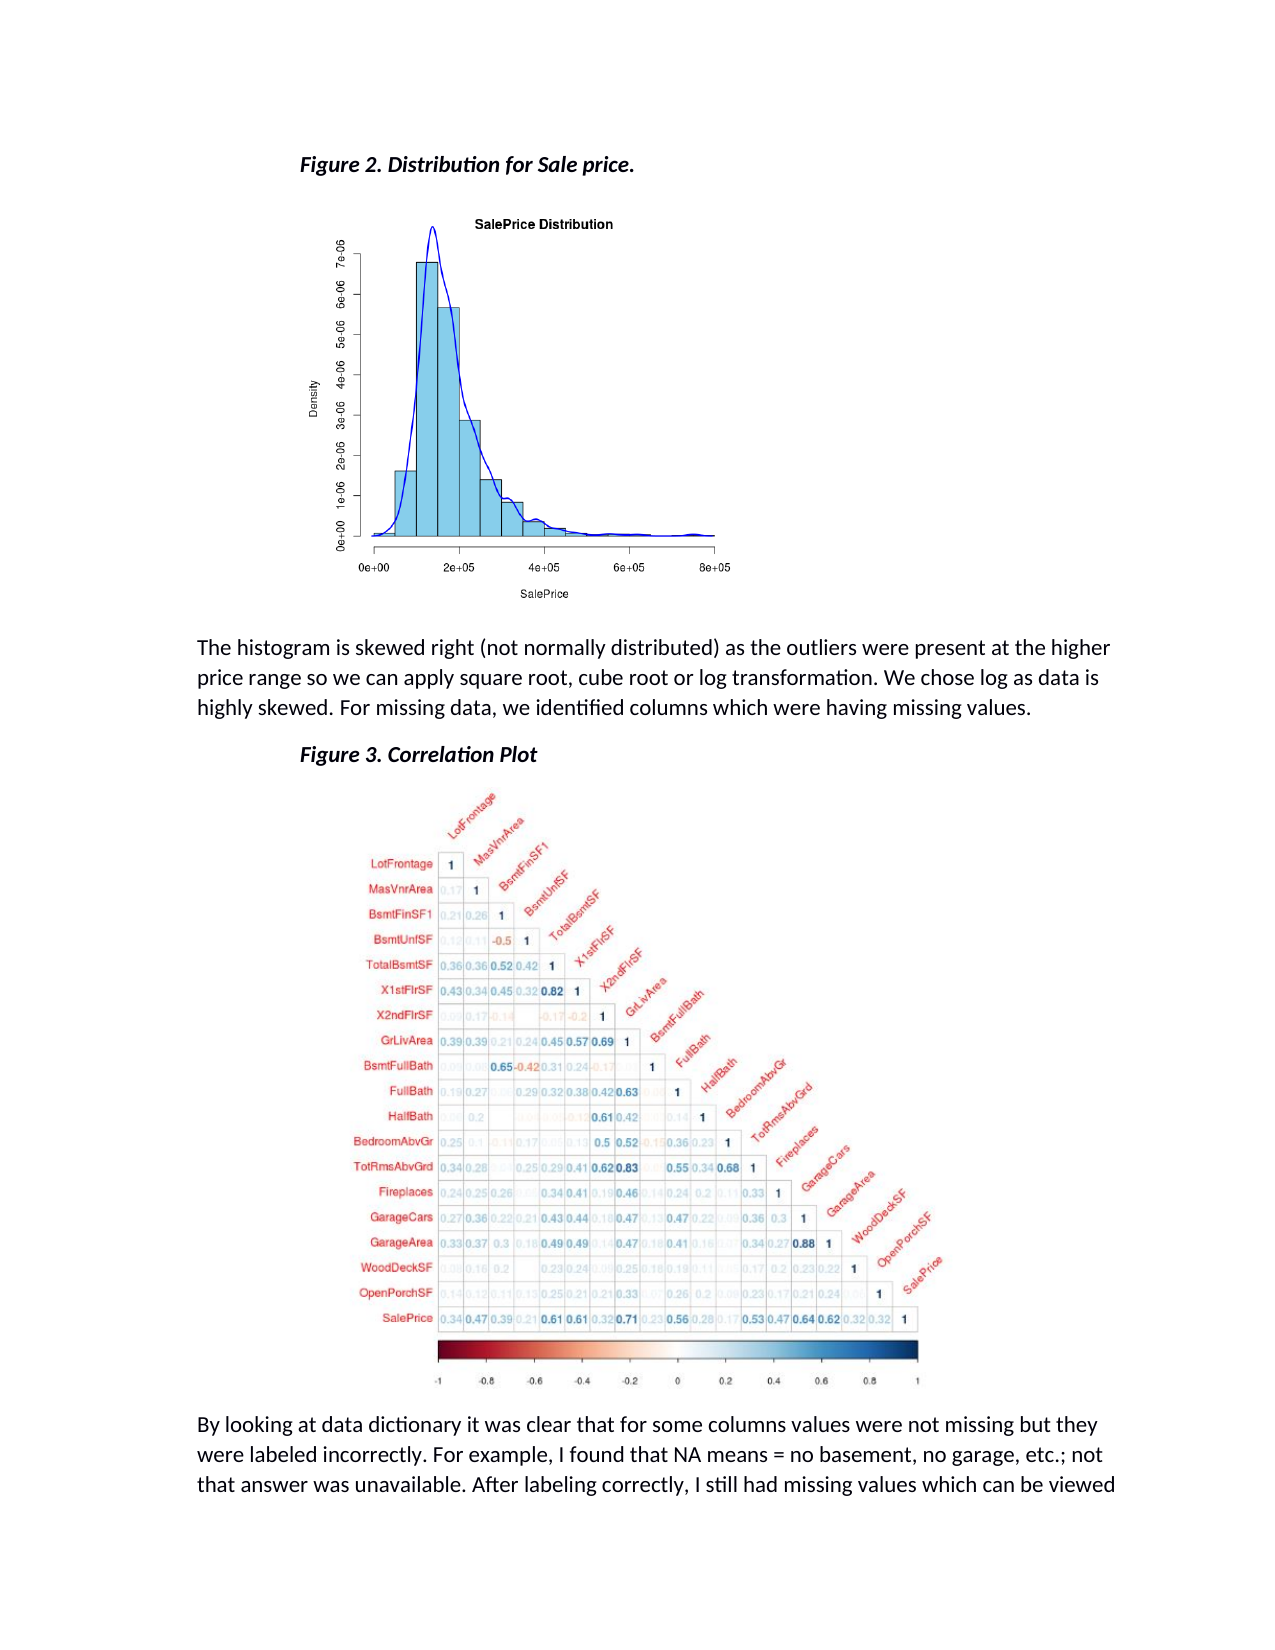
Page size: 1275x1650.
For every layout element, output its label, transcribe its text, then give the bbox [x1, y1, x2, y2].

text The histogram is skewed right (not normally distributed) as the outliers were present at the higher price range so we can apply square root, cube root or log transformation. We chose log as data is highly skewed. For missing data, we identified columns which were having missing values. [197, 633, 1125, 721]
picture [305, 196, 756, 615]
text Figure 3. Correlation Plot [300, 740, 1125, 768]
picture [300, 787, 979, 1392]
text Figure 2. Distribution for Sale price. [225, 150, 1125, 178]
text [197, 1410, 1125, 1498]
